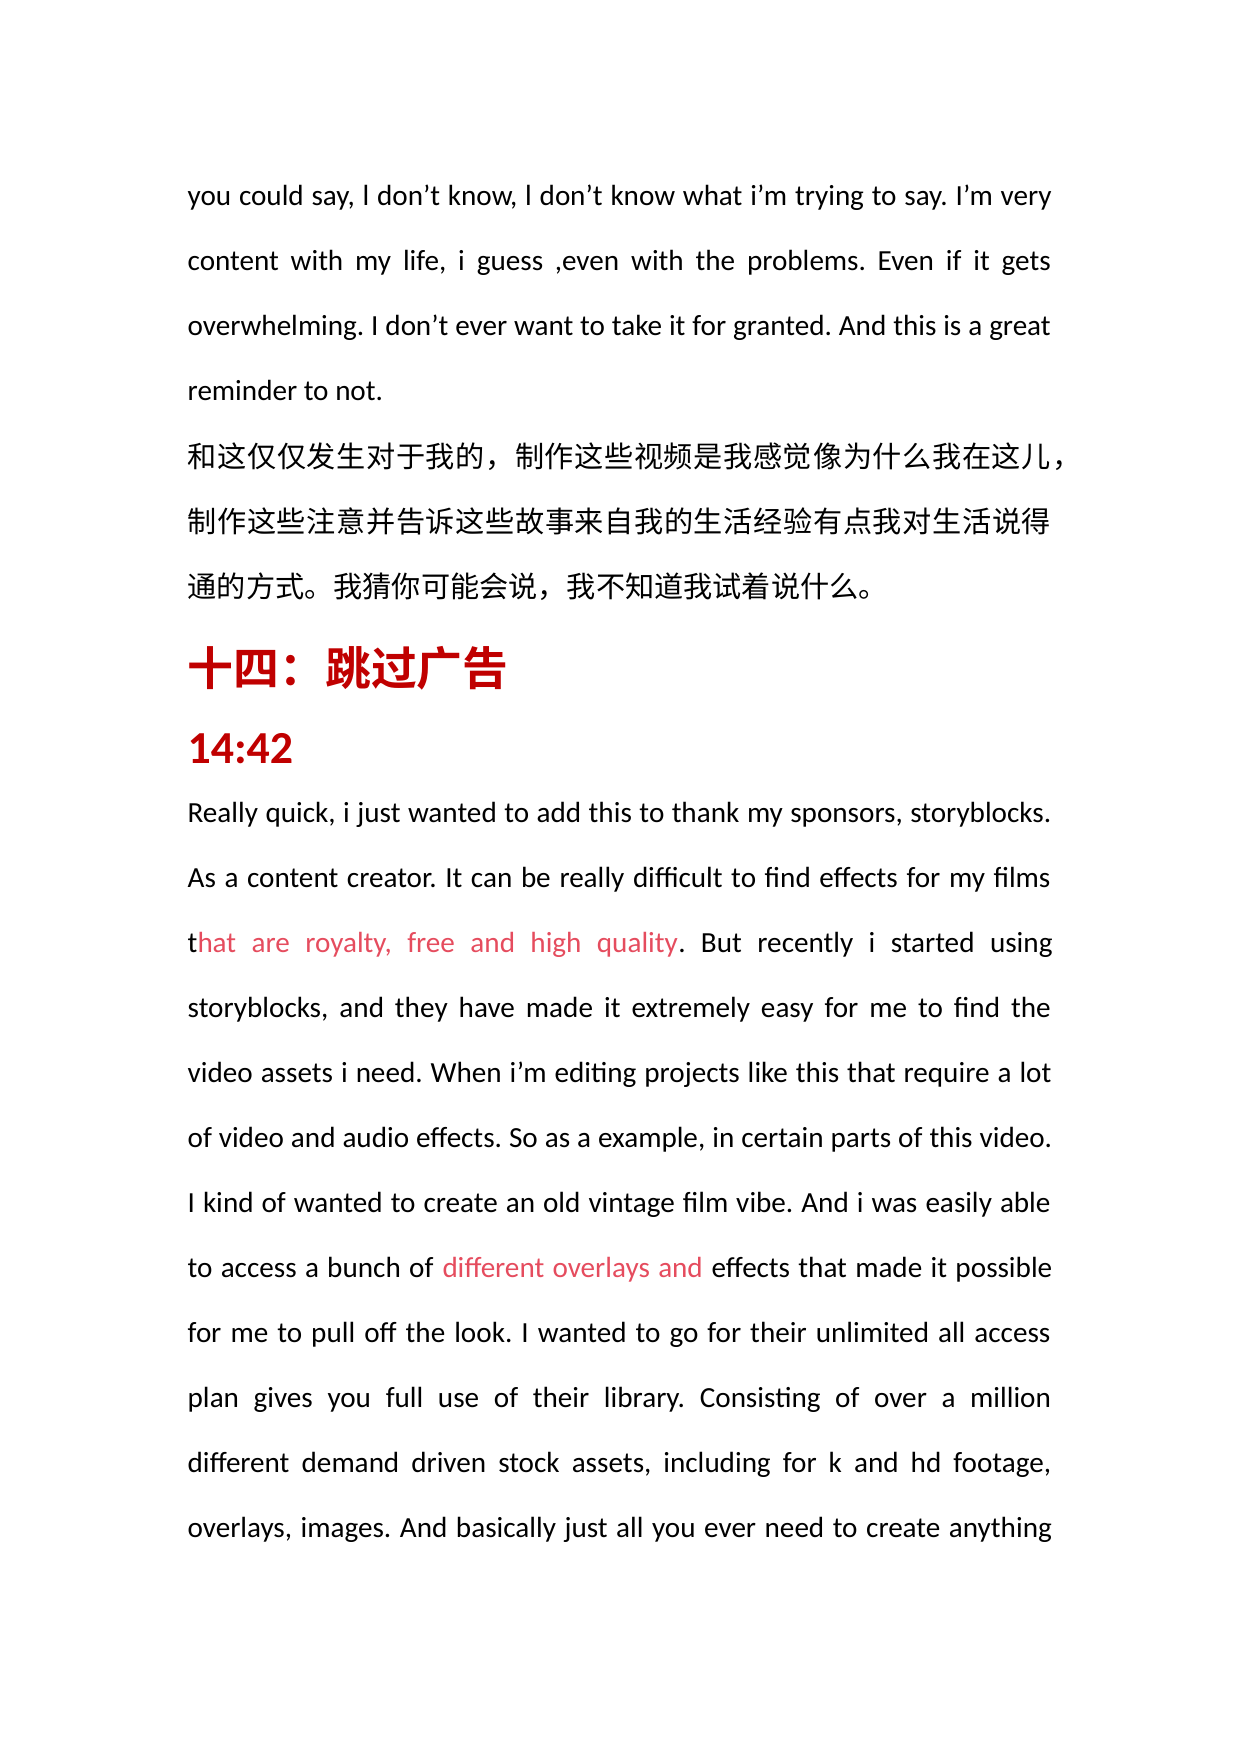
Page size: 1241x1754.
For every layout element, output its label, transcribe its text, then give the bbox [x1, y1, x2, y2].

text 14:42 [187, 714, 1053, 779]
text 十四：跳过广告 [187, 617, 1053, 714]
text 和这仅仅发生对于我的，制作这些视频是我感觉像为什么我在这儿，制作这些注意并告诉这些故事来自我的生活经验有点我对生活说得通的方式。我猜你可能会说，我不知道我试着说什么。 [187, 422, 1053, 617]
